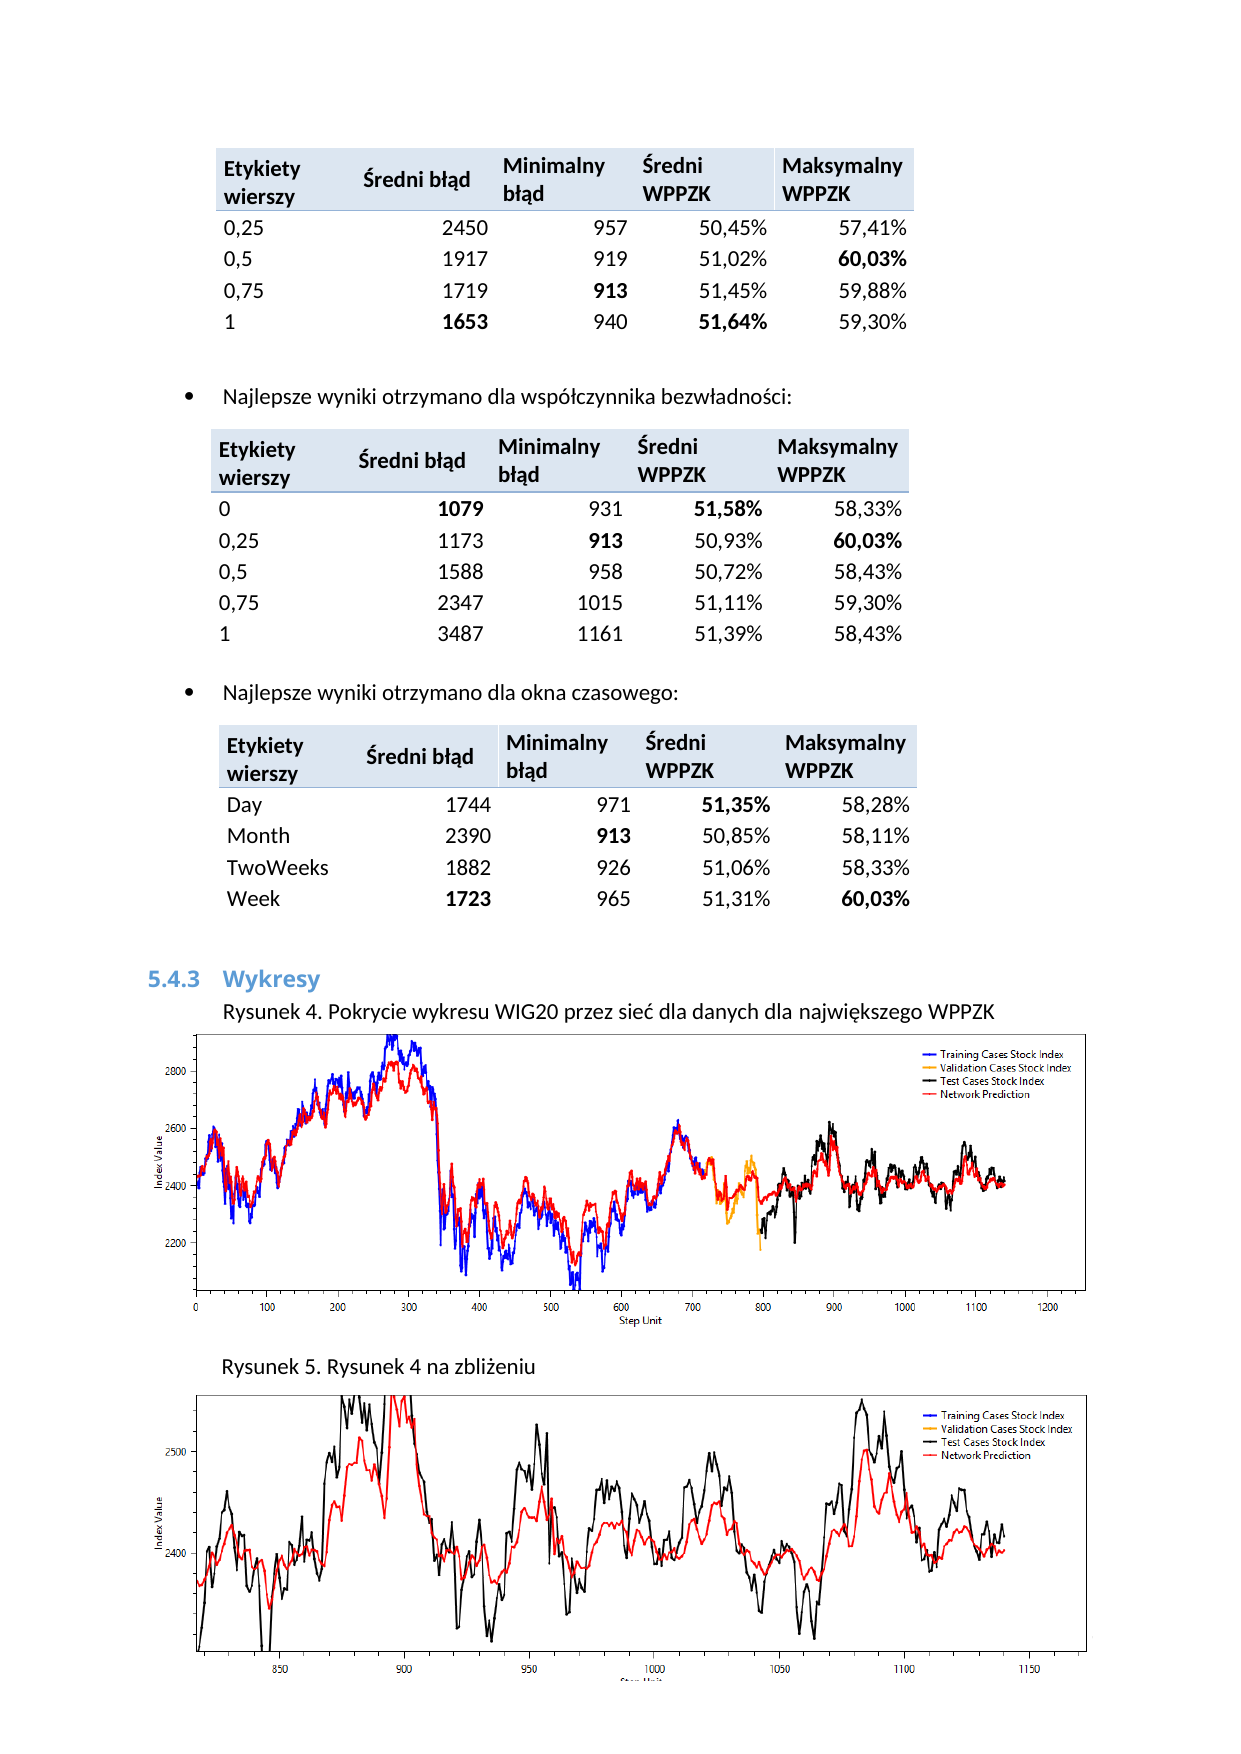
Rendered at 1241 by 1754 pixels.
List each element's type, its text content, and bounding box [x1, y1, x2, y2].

table_header Minimalny błąd [491, 429, 630, 491]
table_cell 58,43% [770, 616, 909, 648]
table_cell 58,43% [770, 554, 909, 585]
table_cell 58,33% [770, 493, 909, 523]
table_header Średni WPPZK [635, 148, 774, 210]
table_cell 50,72% [630, 554, 770, 585]
table_cell 0,5 [211, 554, 351, 585]
subtitle Wykresy [148, 963, 1093, 994]
table_cell 51,45% [635, 273, 774, 304]
table_cell 919 [495, 241, 635, 273]
table_header Minimalny błąd [499, 725, 638, 787]
table_cell 931 [491, 493, 630, 523]
table_cell 58,33% [778, 850, 917, 881]
table_cell 59,30% [775, 304, 914, 335]
table_cell 1 [211, 616, 351, 648]
table_cell 0,25 [216, 211, 356, 241]
table_cell 1719 [356, 273, 495, 304]
table_cell Month [219, 819, 359, 850]
table_cell 1882 [359, 850, 498, 881]
table_header Minimalny błąd [495, 148, 635, 210]
table_cell 2450 [356, 211, 495, 241]
table_cell Week [219, 881, 359, 912]
table_cell 1 [216, 304, 356, 335]
table_cell 60,03% [775, 241, 914, 273]
table_header Średni błąd [356, 148, 495, 210]
table_cell 51,31% [638, 881, 778, 912]
table_cell 51,35% [638, 788, 778, 818]
table_cell 965 [499, 881, 638, 912]
table_cell 1653 [356, 304, 495, 335]
table_cell 57,41% [775, 211, 914, 241]
table_cell 1161 [491, 616, 630, 648]
table_cell 3487 [351, 616, 491, 648]
table_cell 940 [495, 304, 635, 335]
table_cell 58,28% [778, 788, 917, 818]
table_cell 1588 [351, 554, 491, 585]
table_cell 51,39% [630, 616, 770, 648]
table_header Średni WPPZK [630, 429, 770, 491]
table_cell 51,64% [635, 304, 774, 335]
table_cell 59,30% [770, 585, 909, 616]
table_cell 51,58% [630, 493, 770, 523]
table_cell 913 [491, 523, 630, 554]
table_header Maksymalny WPPZK [778, 725, 917, 787]
picture [147, 1388, 1093, 1681]
table_cell 1079 [351, 493, 491, 523]
table_header Etykiety wierszy [211, 429, 351, 491]
table_cell 913 [495, 273, 635, 304]
table_cell 51,02% [635, 241, 774, 273]
table_cell 59,88% [775, 273, 914, 304]
table_header Średni WPPZK [638, 725, 778, 787]
table_cell 50,45% [635, 211, 774, 241]
table_cell 1173 [351, 523, 491, 554]
table_cell 926 [499, 850, 638, 881]
table_cell 50,93% [630, 523, 770, 554]
table_cell 1917 [356, 241, 495, 273]
table_cell 2390 [359, 819, 498, 850]
table_header Etykiety wierszy [219, 725, 359, 787]
table_cell 0,75 [216, 273, 356, 304]
table_cell 913 [499, 819, 638, 850]
table_cell 0,5 [216, 241, 356, 273]
table_cell 1723 [359, 881, 498, 912]
table_cell 2347 [351, 585, 491, 616]
table_header Średni błąd [359, 725, 498, 787]
table_cell 0 [211, 493, 351, 523]
table_cell 58,11% [778, 819, 917, 850]
table_cell 51,11% [630, 585, 770, 616]
table_header Maksymalny WPPZK [775, 148, 914, 210]
table_cell 60,03% [778, 881, 917, 912]
table_cell Day [219, 788, 359, 818]
list Najlepsze wyniki otrzymano dla okna czasowego: [185, 678, 1093, 706]
table_cell 50,85% [638, 819, 778, 850]
table_cell 1015 [491, 585, 630, 616]
table_cell 0,25 [211, 523, 351, 554]
table_cell 1744 [359, 788, 498, 818]
table_cell 51,06% [638, 850, 778, 881]
list Najlepsze wyniki otrzymano dla współczynnika bezwładności: [185, 382, 1093, 410]
table_header Maksymalny WPPZK [770, 429, 909, 491]
table_cell 60,03% [770, 523, 909, 554]
table_cell TwoWeeks [219, 850, 359, 881]
table_header Średni błąd [351, 429, 491, 491]
table_cell 971 [499, 788, 638, 818]
table_cell 958 [491, 554, 630, 585]
table_cell 957 [495, 211, 635, 241]
table_header Etykiety wierszy [216, 148, 356, 210]
picture [146, 1027, 1092, 1331]
list Rysunek 4. Pokrycie wykresu WIG20 przez sieć dla danych dla największego WPPZK [223, 997, 1093, 1025]
table_cell 0,75 [211, 585, 351, 616]
